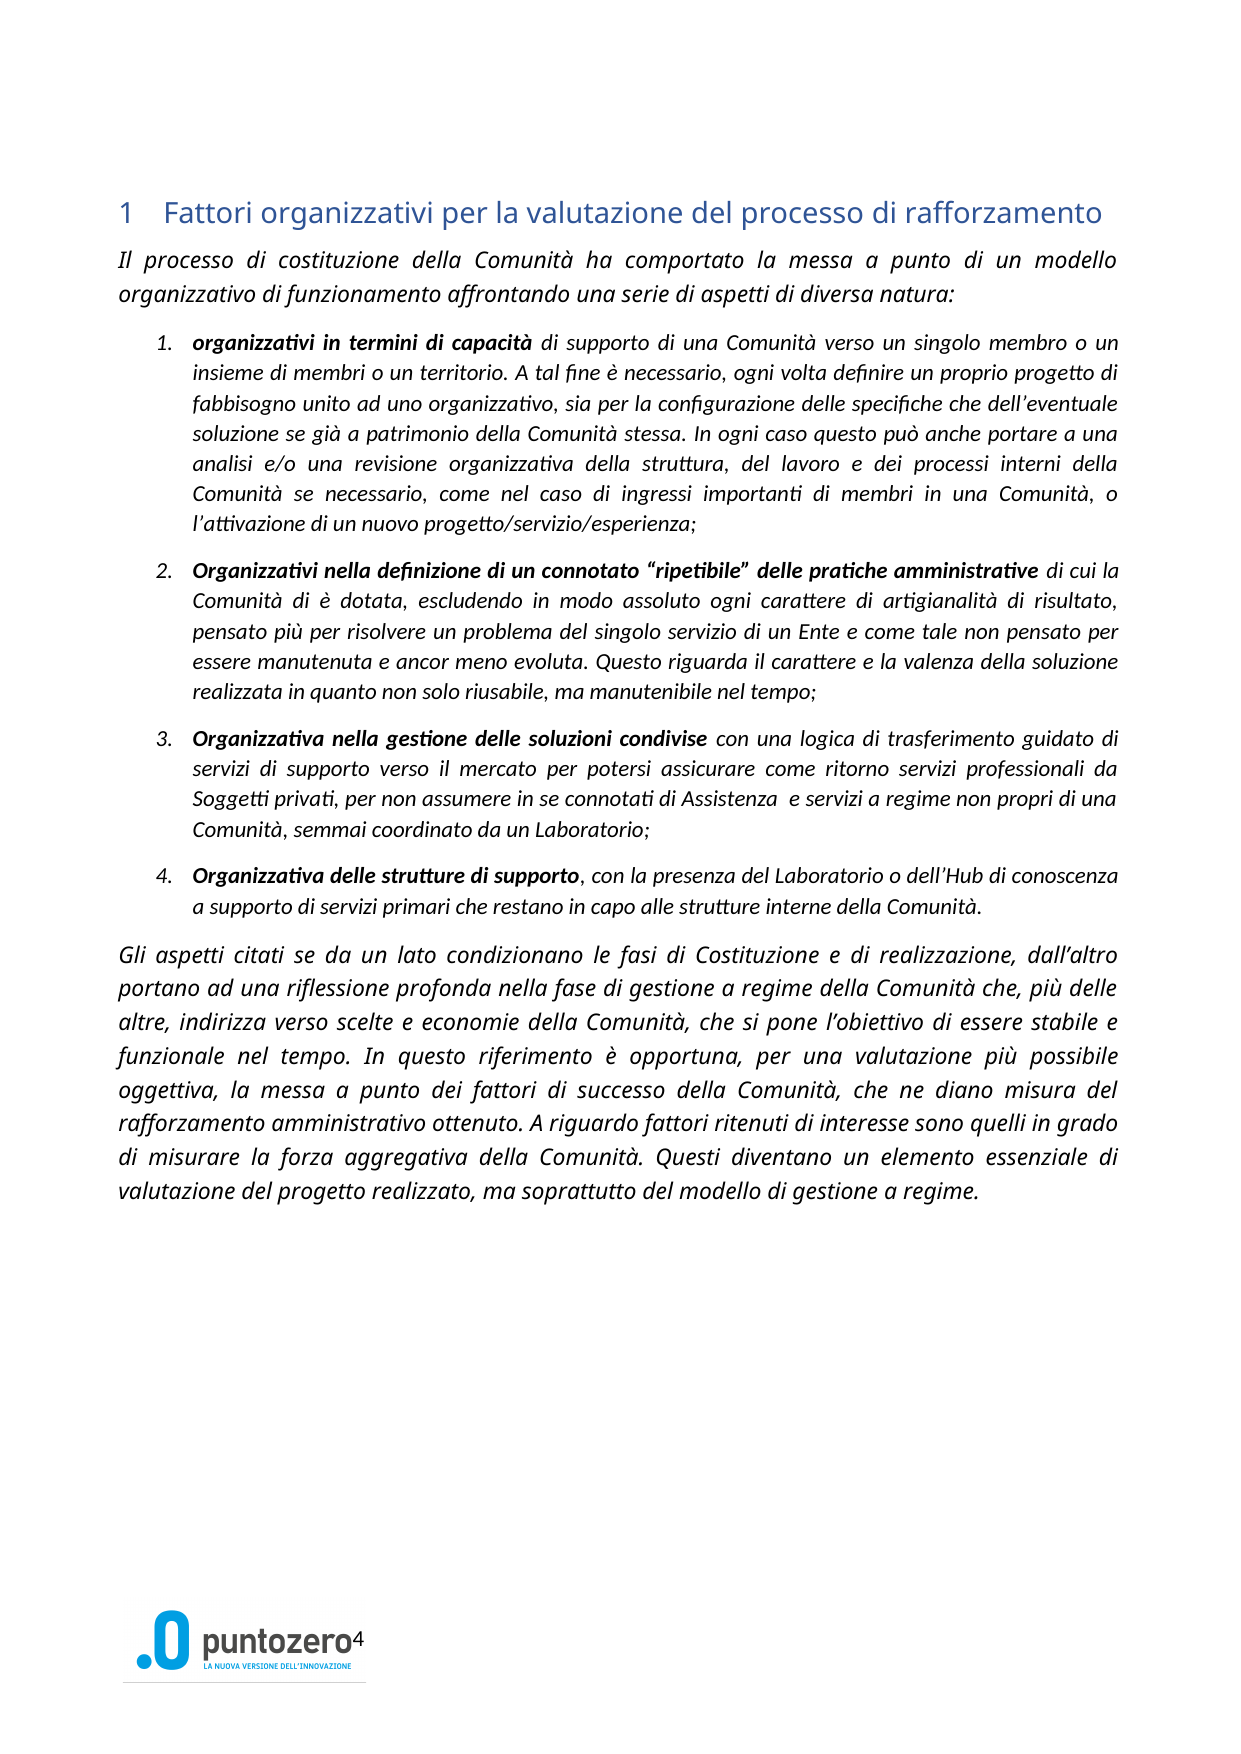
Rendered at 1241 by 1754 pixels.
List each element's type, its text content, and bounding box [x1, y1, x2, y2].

picture [122, 1597, 367, 1683]
list Organizzativi nella definizione di un connotato “ripetibile” delle pratiche amministrative di cui la Comunità di è dotata, escludendo in modo assoluto ogni carattere di artigianalità di risultato, pensato più per risolvere un problema del singolo servizio di un Ente e come tale non pensato per essere manutenuta e ancor meno evoluta. Questo riguarda il carattere e la valenza della soluzione realizzata in quanto non solo riusabile, ma manutenibile nel tempo; [155, 556, 1122, 705]
subtitle Fattori organizzativi per la valutazione del processo di rafforzamento [118, 192, 1122, 232]
text Gli aspetti citati se da un lato condizionano le fasi di Costituzione e di realizzazione, dall’altro portano ad una riflessione profonda nella fase di gestione a regime della Comunità che, più delle altre, indirizza verso scelte e economie della Comunità, che si pone l’obiettivo di essere stabile e funzionale nel tempo. In questo riferimento è opportuna, per una valutazione più possibile oggettiva, la messa a punto dei fattori di successo della Comunità, che ne diano misura del rafforzamento amministrativo ottenuto. A riguardo fattori ritenuti di interesse sono quelli in grado di misurare la forza aggregativa della Comunità. Questi diventano un elemento essenziale di valutazione del progetto realizzato, ma soprattutto del modello di gestione a regime. [118, 939, 1122, 1206]
text Il processo di costituzione della Comunità ha comportato la messa a punto di un modello organizzativo di funzionamento affrontando una serie di aspetti di diversa natura: [118, 244, 1122, 309]
list organizzativi in termini di capacità di supporto di una Comunità verso un singolo membro o un insieme di membri o un territorio. A tal fine è necessario, ogni volta definire un proprio progetto di fabbisogno unito ad uno organizzativo, sia per la configurazione delle specifiche che dell’eventuale soluzione se già a patrimonio della Comunità stessa. In ogni caso questo può anche portare a una analisi e/o una revisione organizzativa della struttura, del lavoro e dei processi interni della Comunità se necessario, come nel caso di ingressi importanti di membri in una Comunità, o l’attivazione di un nuovo progetto/servizio/esperienza; [155, 328, 1122, 537]
list Organizzativa delle strutture di supporto, con la presenza del Laboratorio o dell’Hub di conoscenza a supporto di servizi primari che restano in capo alle strutture interne della Comunità. [155, 862, 1122, 920]
list Organizzativa nella gestione delle soluzioni condivise con una logica di trasferimento guidato di servizi di supporto verso il mercato per potersi assicurare come ritorno servizi professionali da Soggetti privati, per non assumere in se connotati di Assistenza e servizi a regime non propri di una Comunità, semmai coordinato da un Laboratorio; [155, 724, 1122, 843]
